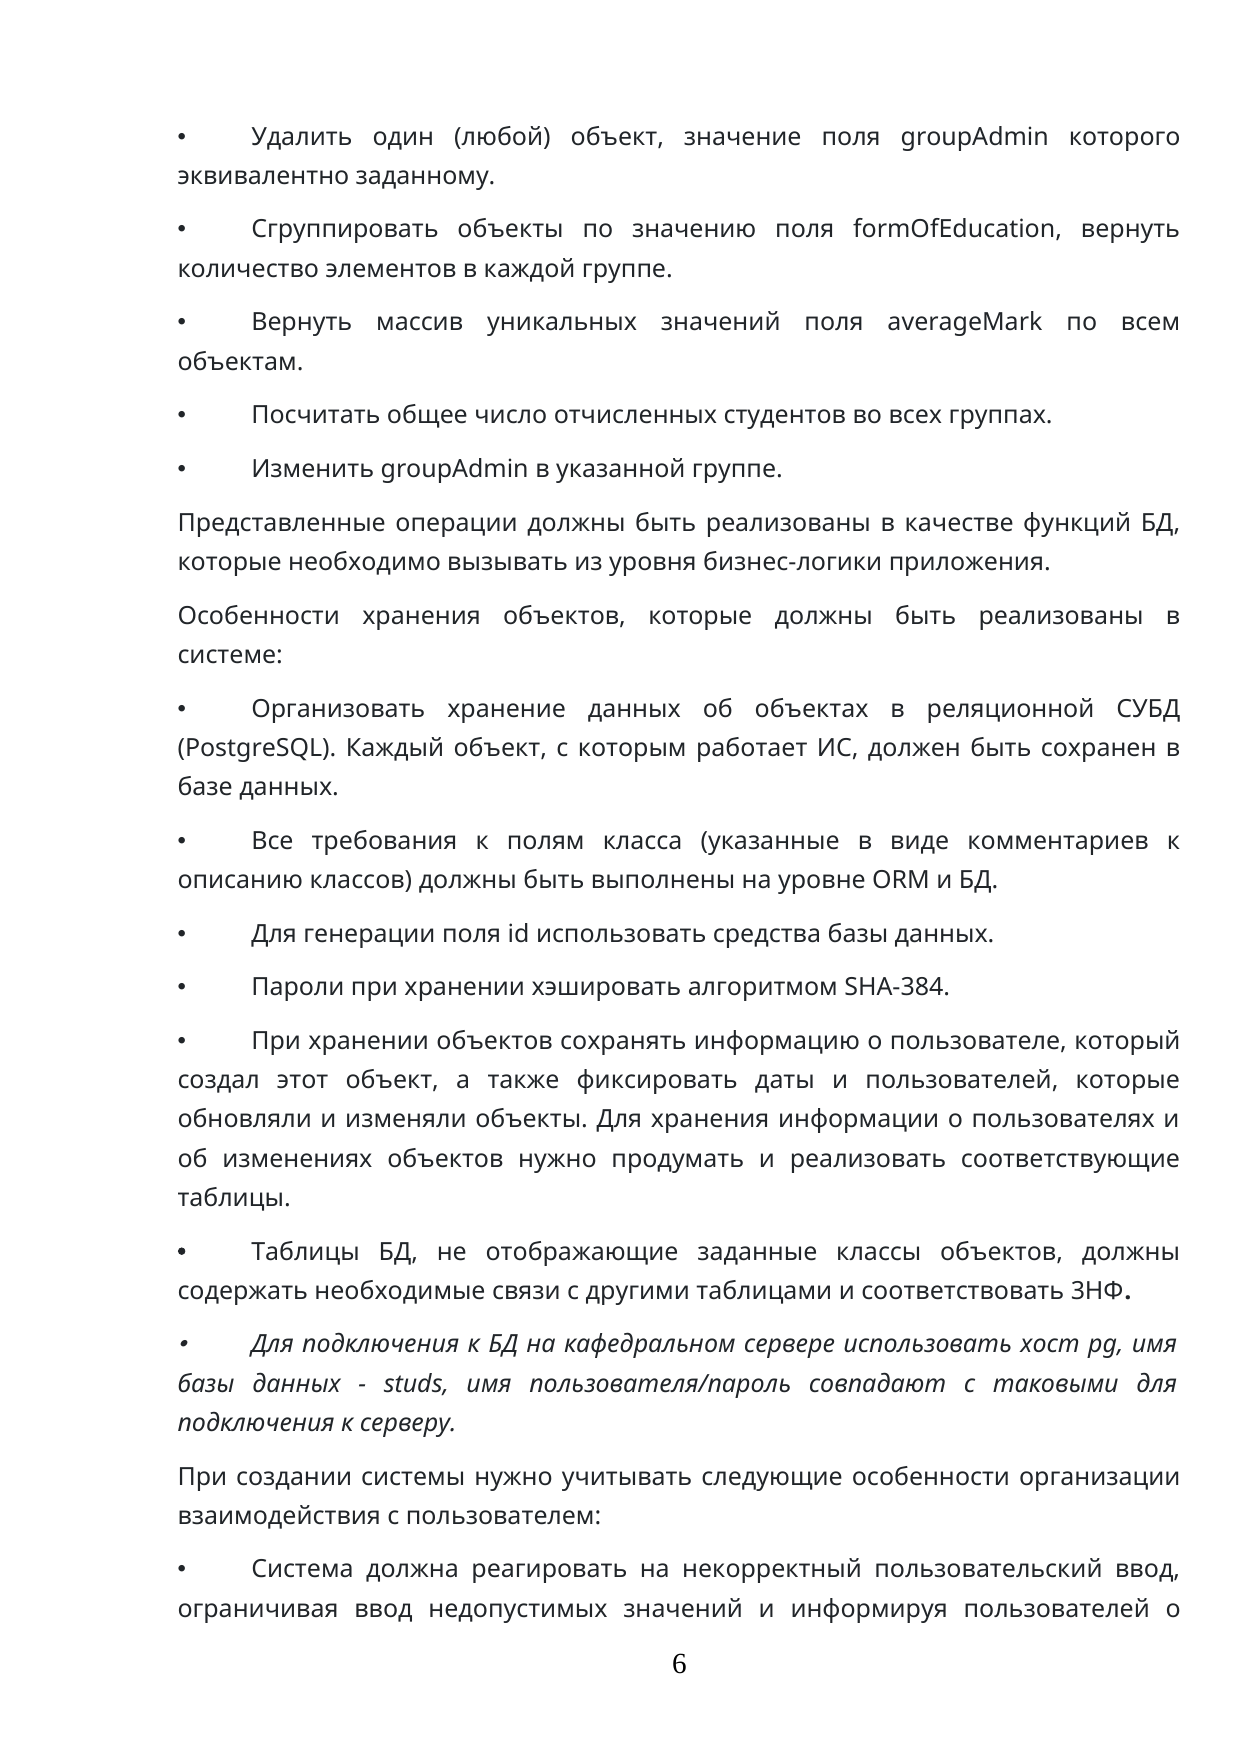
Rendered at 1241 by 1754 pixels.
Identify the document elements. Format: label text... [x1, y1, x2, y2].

list Изменить groupAdmin в указанной группе. [177, 451, 1181, 485]
list Организовать хранение данных об объектах в реляционной СУБД (PostgreSQL). Каждый объект, с которым работает ИС, должен быть сохранен в базе данных. [177, 690, 1181, 803]
text Представленные операции должны быть реализованы в качестве функций БД, которые необходимо вызывать из уровня бизнес-логики приложения. [177, 504, 1181, 578]
text Особенности хранения объектов, которые должны быть реализованы в системе: [177, 597, 1181, 671]
text При создании системы нужно учитывать следующие особенности организации взаимодействия с пользователем: [177, 1458, 1181, 1531]
list Сгруппировать объекты по значению поля formOfEducation, вернуть количество элементов в каждой группе. [177, 211, 1181, 284]
list Для генерации поля id использовать средства базы данных. [177, 915, 1181, 949]
list Таблицы БД, не отображающие заданные классы объектов, должны содержать необходимые связи с другими таблицами и соответствовать 3НФ. [177, 1233, 1181, 1306]
list Посчитать общее число отчисленных студентов во всех группах. [177, 397, 1181, 431]
list При хранении объектов сохранять информацию о пользователе, который создал этот объект, а также фиксировать даты и пользователей, которые обновляли и изменяли объекты. Для хранения информации о пользователях и об изменениях объектов нужно продумать и реализовать соответствующие таблицы. [177, 1023, 1181, 1213]
list Вернуть массив уникальных значений поля averageMark по всем объектам. [177, 304, 1181, 377]
list Удалить один (любой) объект, значение поля groupAdmin которого эквивалентно заданному. [177, 118, 1181, 191]
list Для подключения к БД на кафедральном сервере использовать хост pg, имя базы данных - studs, имя пользователя/пароль совпадают с таковыми для подключения к серверу. [177, 1326, 1181, 1438]
list Пароли при хранении хэшировать алгоритмом SHA-384. [177, 969, 1181, 1003]
list Все требования к полям класса (указанные в виде комментариев к описанию классов) должны быть выполнены на уровне ORM и БД. [177, 822, 1181, 896]
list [177, 1551, 1181, 1624]
